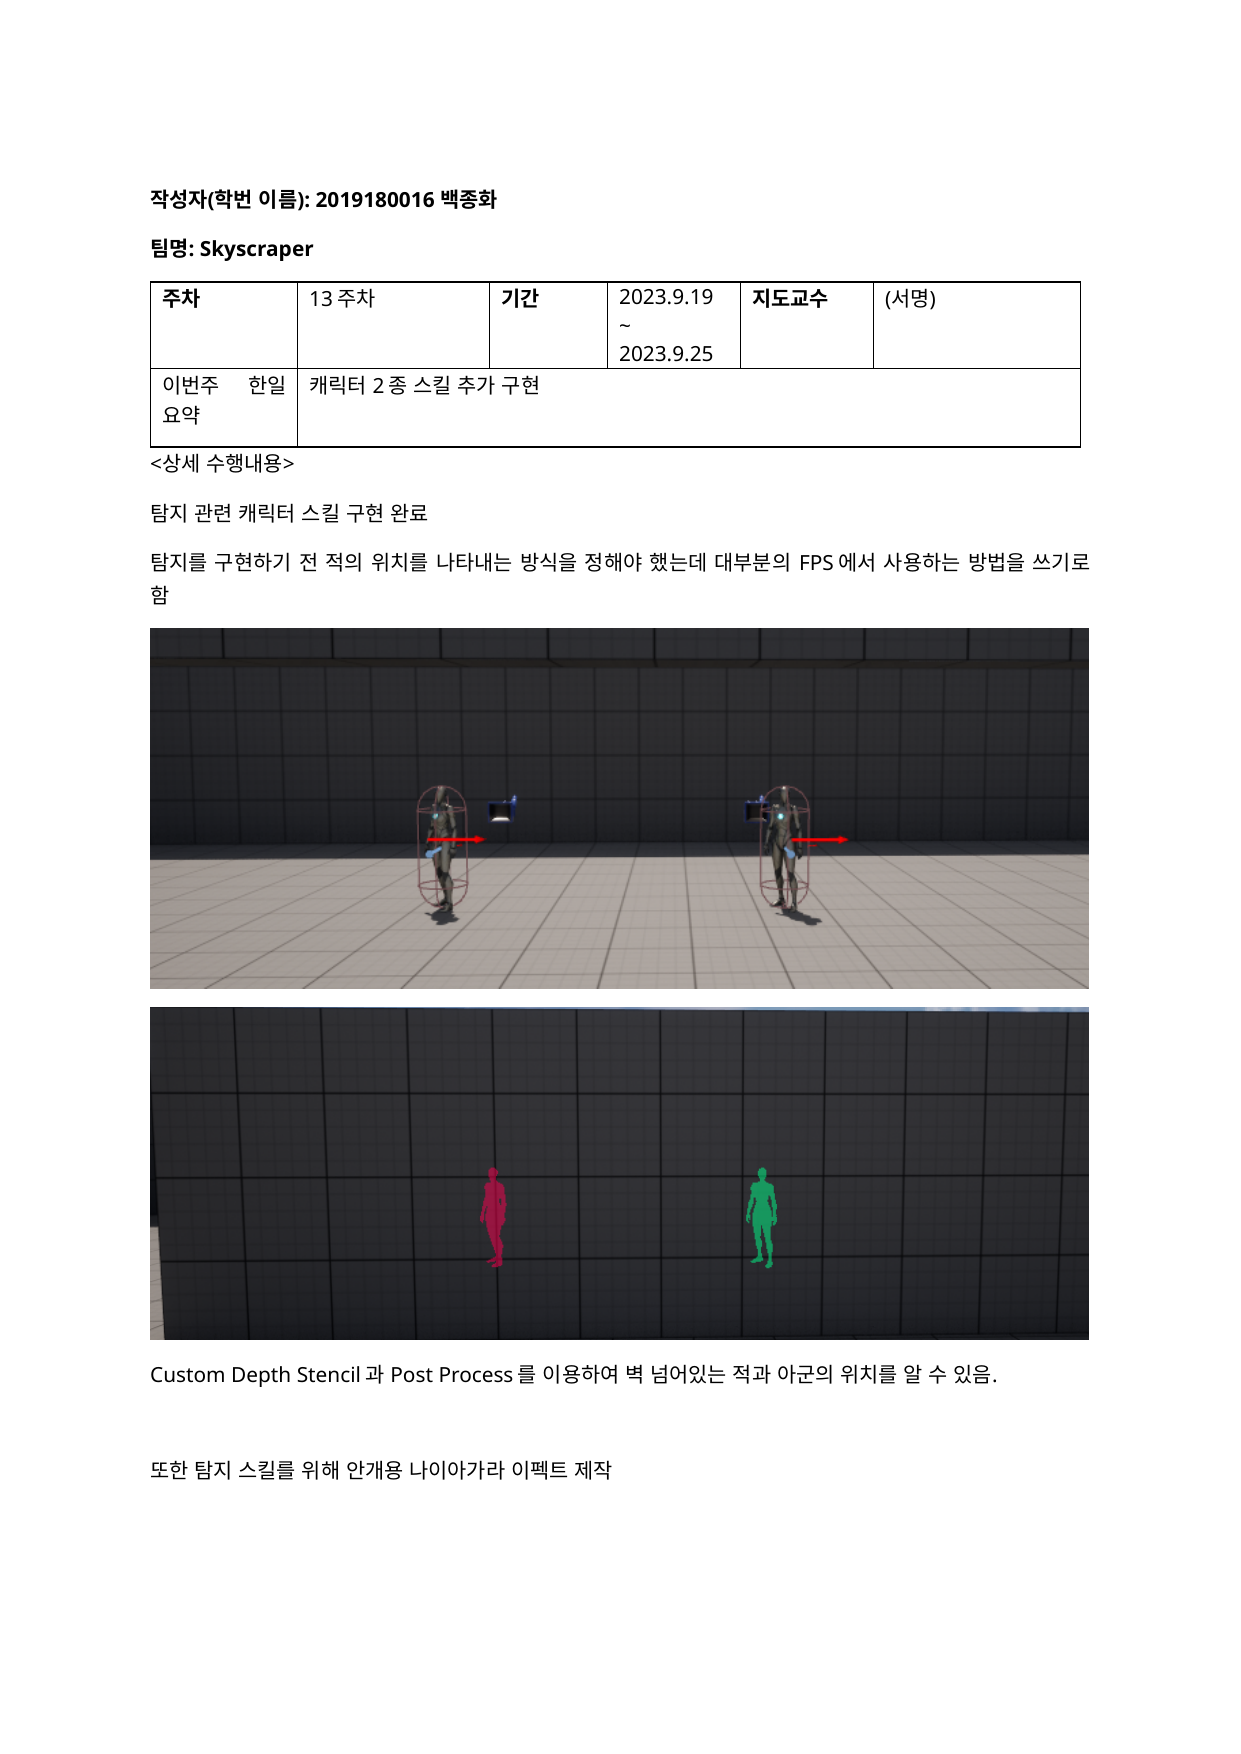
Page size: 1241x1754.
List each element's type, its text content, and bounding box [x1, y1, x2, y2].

text 또한 탐지 스킬를 위해 안개용 나이아가라 이펙트 제작 [150, 1455, 1090, 1485]
table_cell 이번주 한일 요약 [151, 369, 297, 446]
text 탐지를 구현하기 전 적의 위치를 나타내는 방식을 정해야 했는데 대부분의 FPS에서 사용하는 방법을 쓰기로 함 [150, 546, 1090, 609]
picture [150, 1007, 1089, 1340]
table_header 2023.9.19 ~ 2023.9.25 [608, 283, 740, 368]
text 탐지 관련 캐릭터 스킬 구현 완료 [150, 497, 1090, 527]
table_header 주차 [151, 283, 297, 368]
picture [150, 628, 1089, 989]
table_cell 캐릭터 2종 스킬 추가 구현 [298, 369, 1080, 446]
table_header 지도교수 [741, 283, 873, 368]
table_header 13주차 [298, 283, 489, 368]
table_header 기간 [490, 283, 607, 368]
table_header (서명) [874, 283, 1080, 368]
text <상세 수행내용> [150, 447, 1090, 478]
text Custom Depth Stencil과 Post Process를 이용하여 벽 넘어있는 적과 아군의 위치를 알 수 있음. [150, 1358, 1090, 1388]
